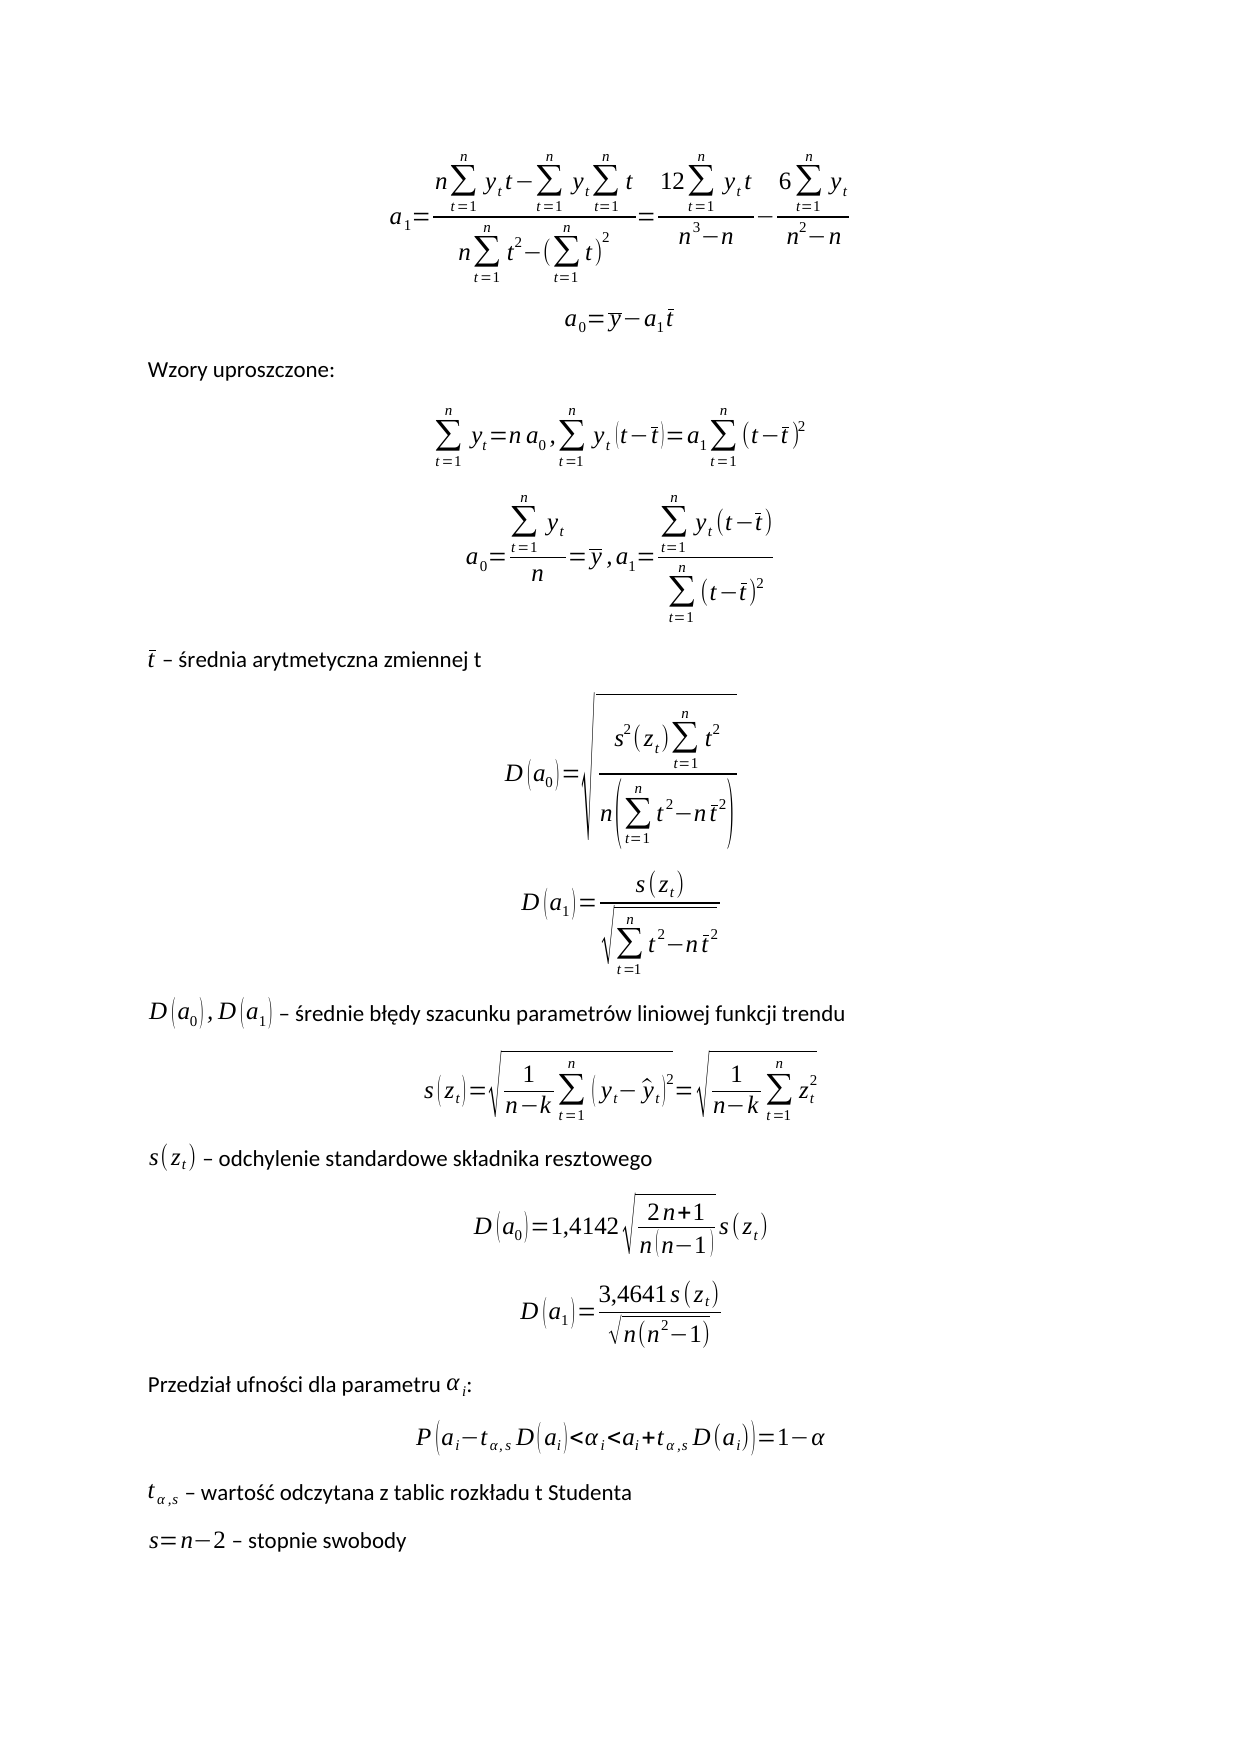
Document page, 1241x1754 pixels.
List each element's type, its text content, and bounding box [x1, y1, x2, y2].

text Wzory uproszczone: [148, 355, 1093, 383]
text – średnia arytmetyczna zmiennej t [148, 645, 1093, 673]
text – średnie błędy szacunku parametrów liniowej funkcji trendu [148, 996, 1093, 1031]
text – stopnie swobody [148, 1526, 1093, 1554]
text Przedział ufności dla parametru : [148, 1369, 1093, 1400]
text – odchylenie standardowe składnika resztowego [148, 1142, 1093, 1174]
text – wartość odczytana z tablic rozkładu t Studenta [148, 1476, 1093, 1508]
